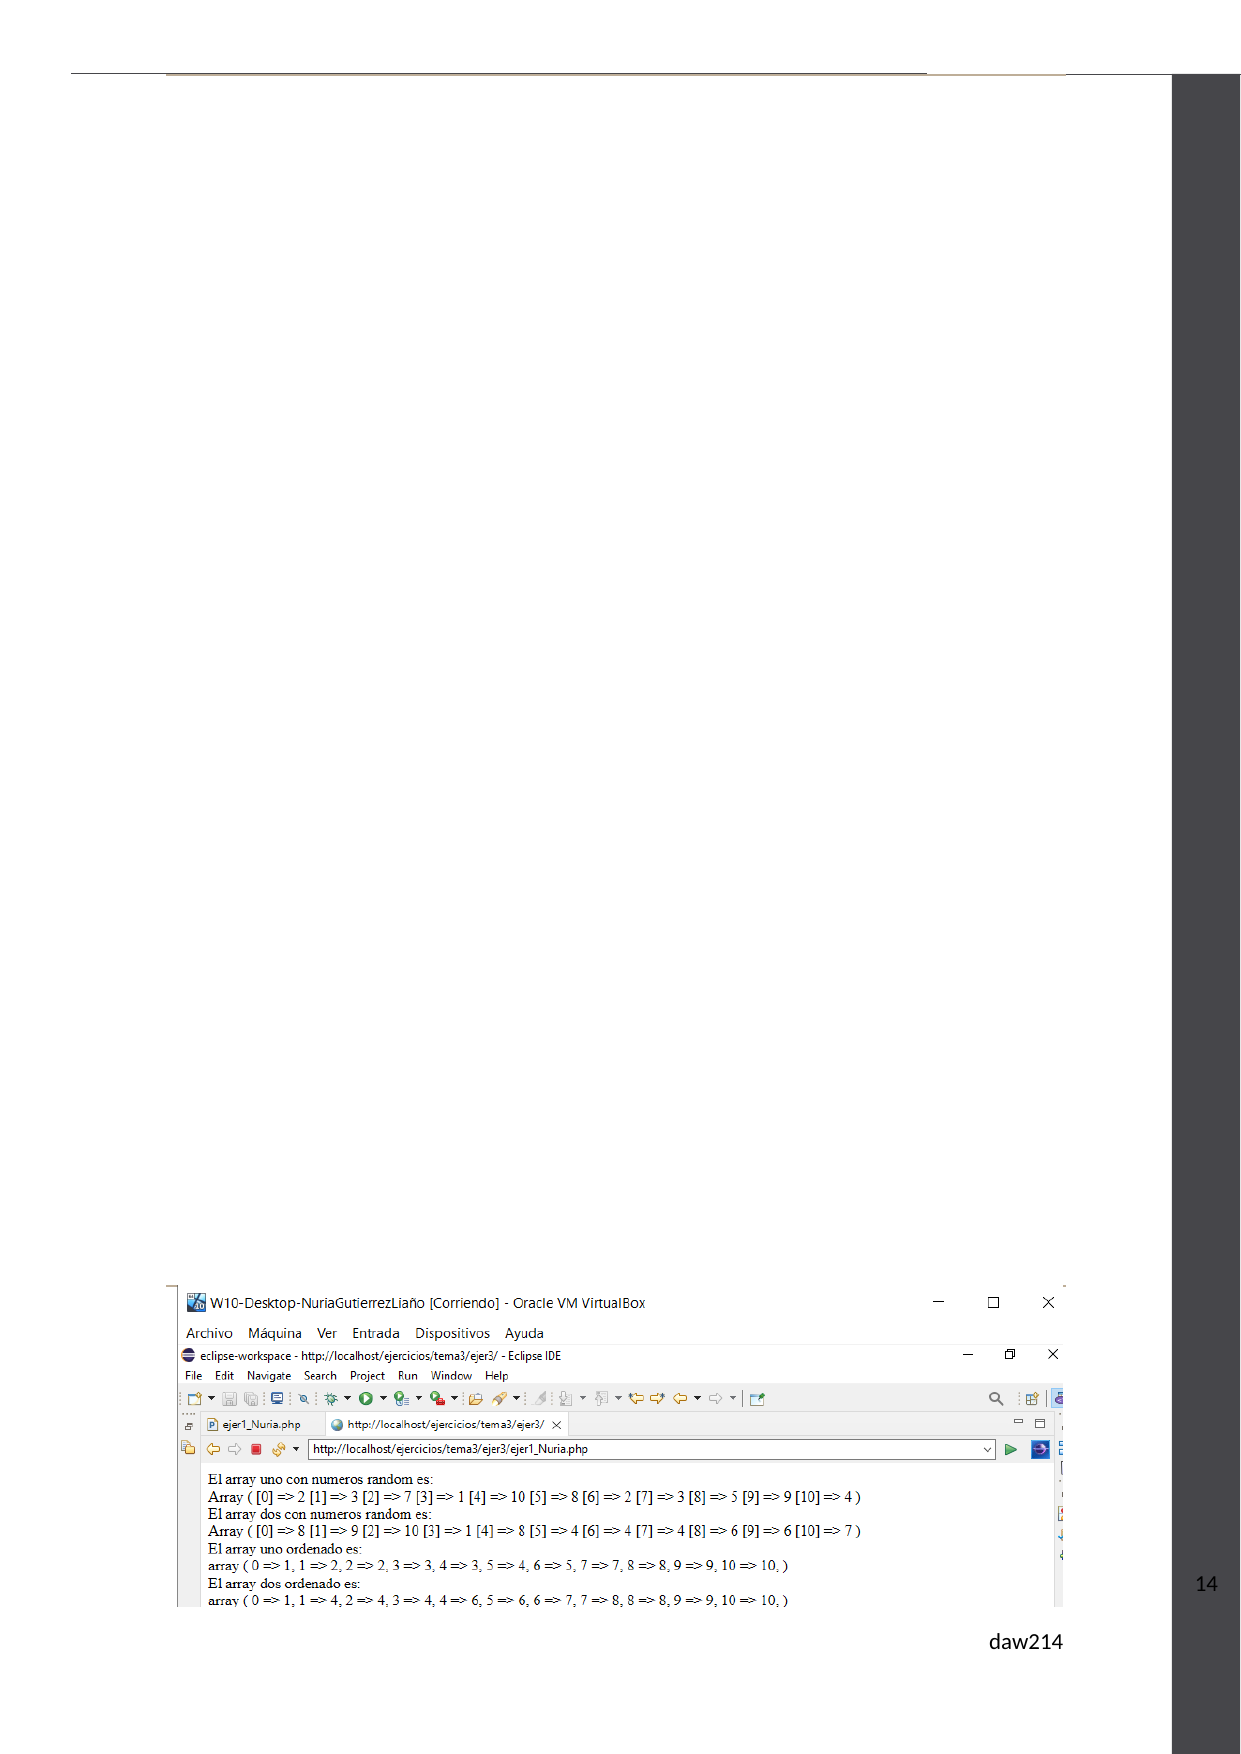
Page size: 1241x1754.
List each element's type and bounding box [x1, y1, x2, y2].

picture [177, 1285, 1063, 1607]
